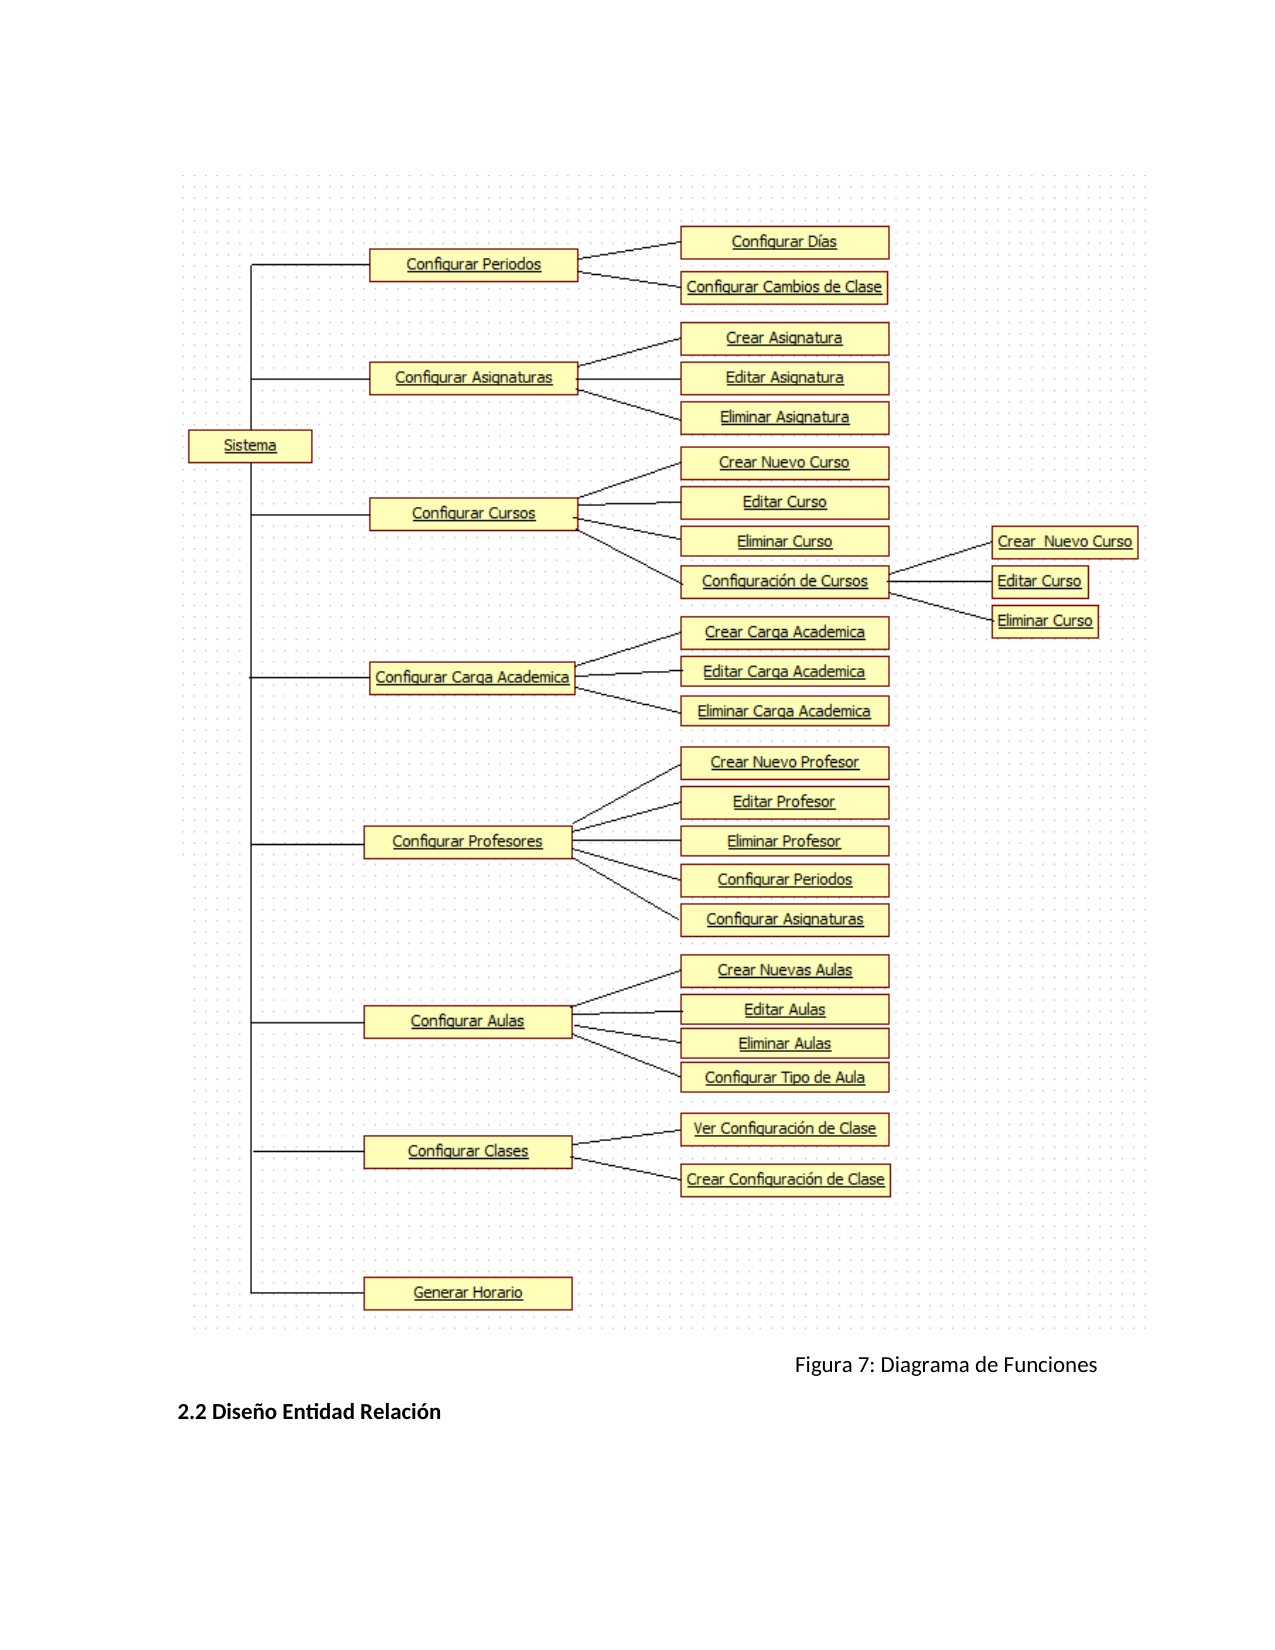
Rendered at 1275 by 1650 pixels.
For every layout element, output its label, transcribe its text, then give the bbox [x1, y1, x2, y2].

picture [177, 175, 1153, 1332]
text 2.2 Diseño Entidad Relación [177, 1397, 1098, 1425]
text Figura 7: Diagrama de Funciones [177, 1350, 1098, 1378]
